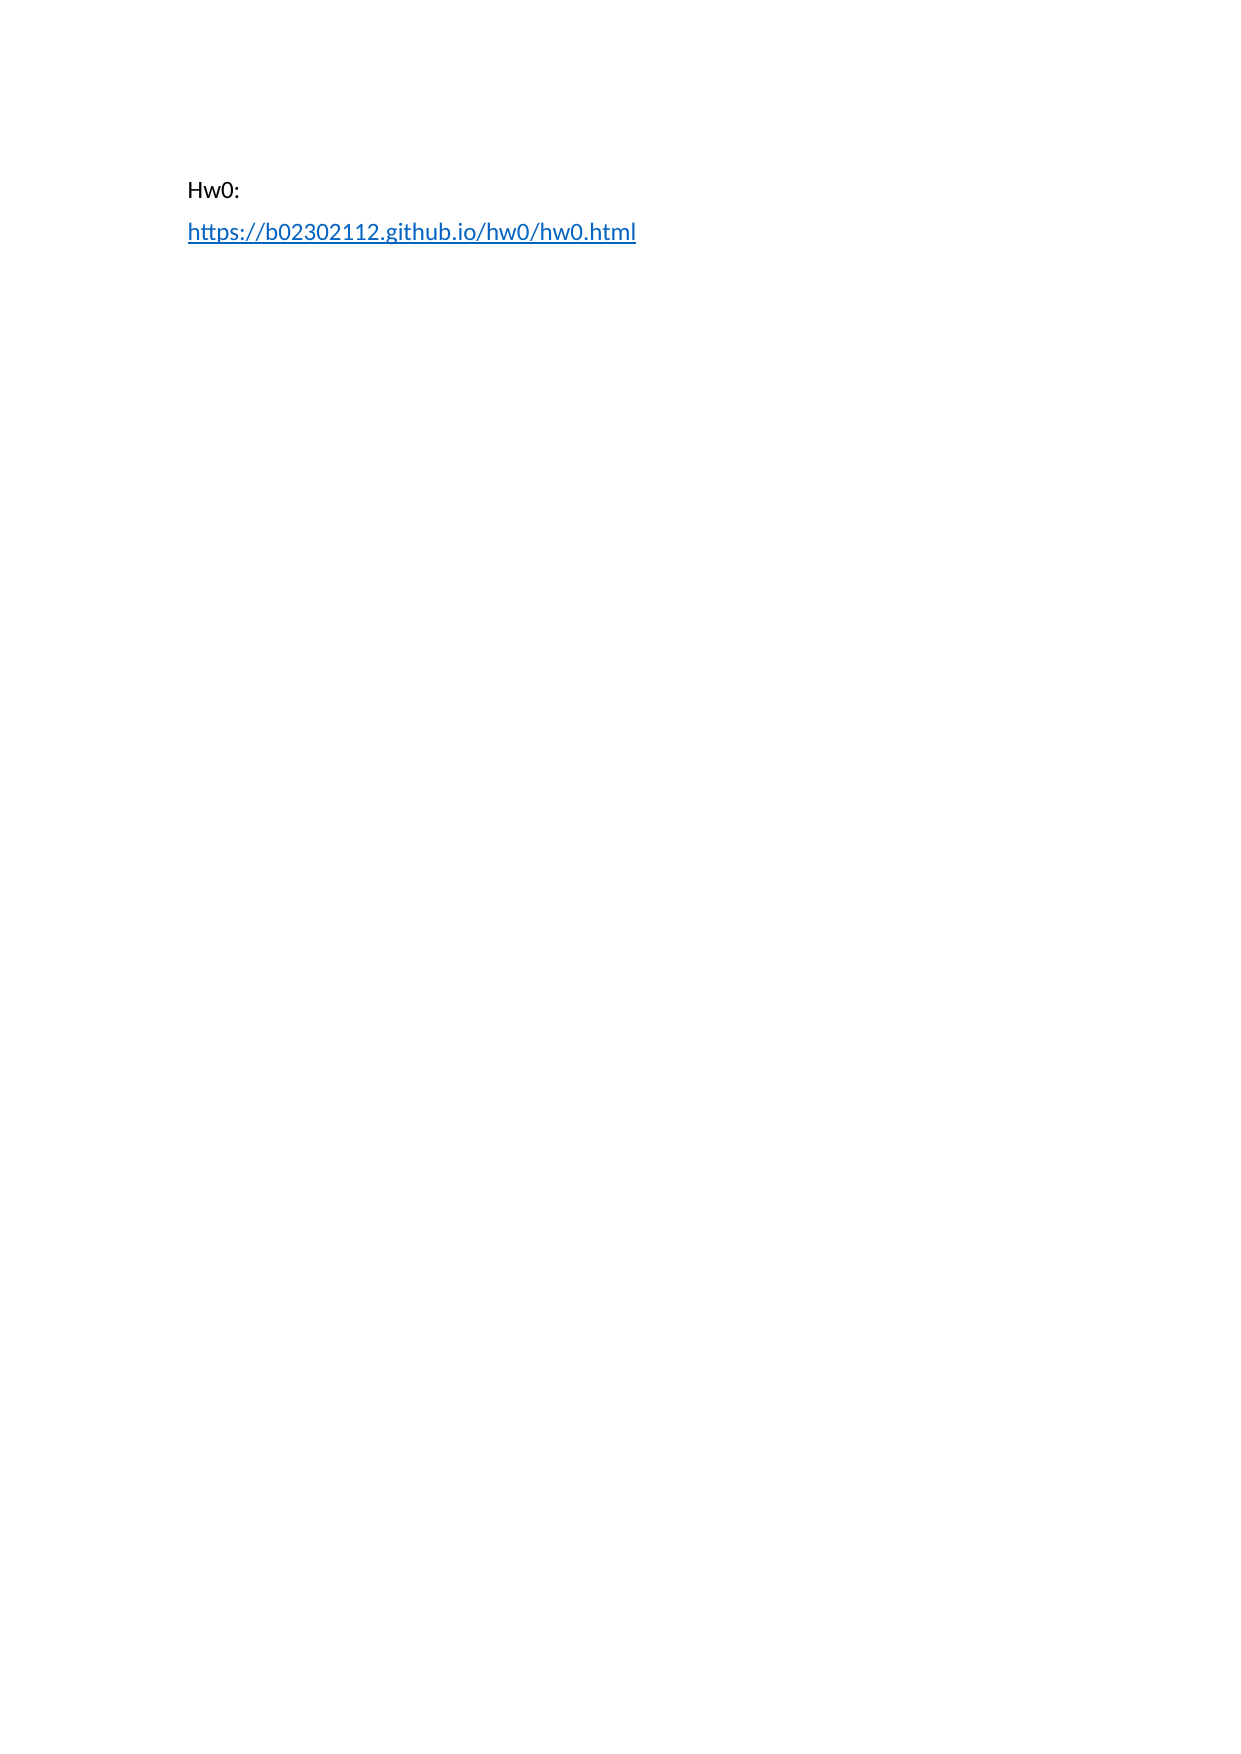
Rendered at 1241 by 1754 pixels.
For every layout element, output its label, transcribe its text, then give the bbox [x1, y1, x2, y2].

text Hw0: [187, 169, 1053, 210]
text https://b02302112.github.io/hw0/hw0.html [187, 210, 1053, 252]
